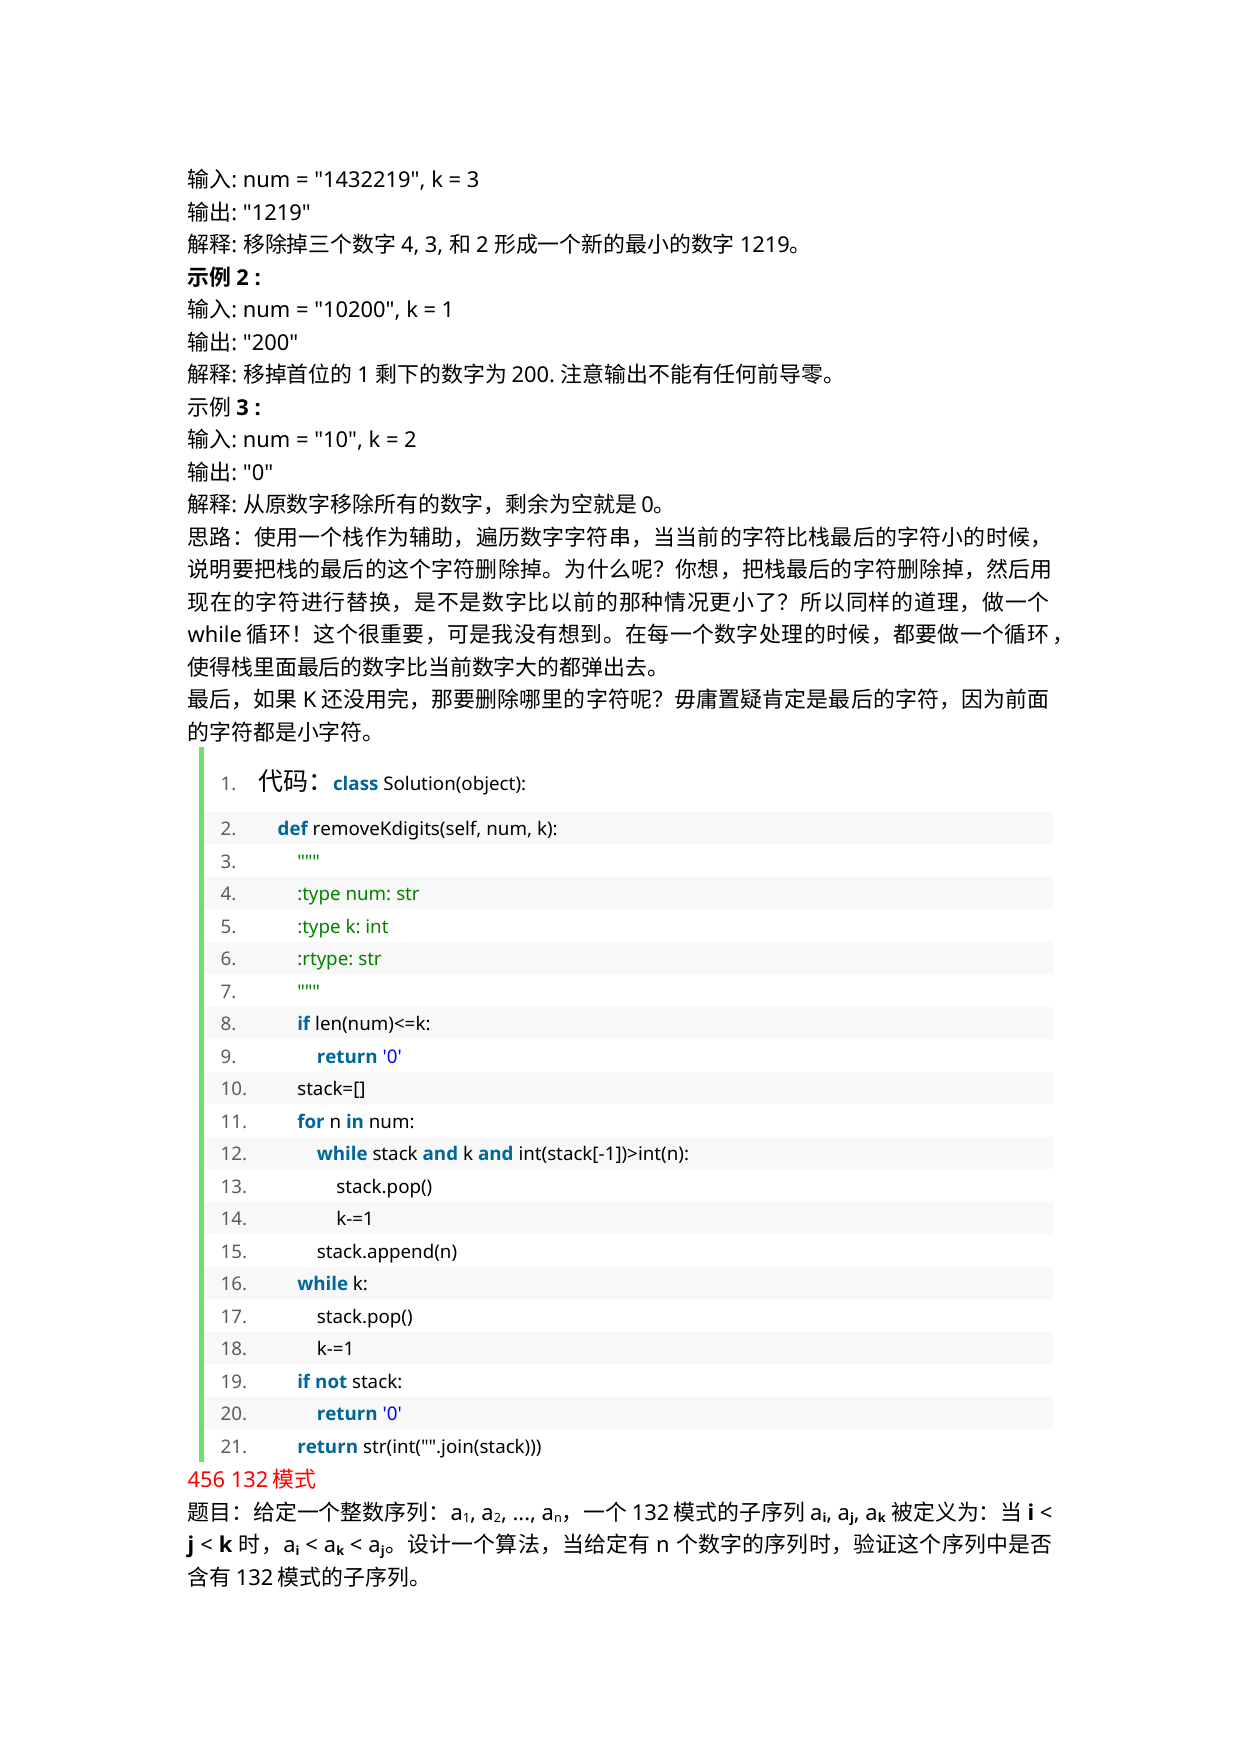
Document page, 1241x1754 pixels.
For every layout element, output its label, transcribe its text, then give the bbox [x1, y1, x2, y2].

list stack.pop() [204, 1299, 1053, 1332]
list return '0' [204, 1397, 1053, 1429]
list while k: [204, 1267, 1053, 1299]
list if not stack: [204, 1364, 1053, 1397]
list k-=1 [204, 1332, 1053, 1364]
text 思路：使用一个栈作为辅助，遍历数字字符串，当当前的字符比栈最后的字符小的时候，说明要把栈的最后的这个字符删除掉。为什么呢？你想，把栈最后的字符删除掉，然后用现在的字符进行替换，是不是数字比以前的那种情况更小了？所以同样的道理，做一个while循环！这个很重要，可是我没有想到。在每一个数字处理的时候，都要做一个循环，使得栈里面最后的数字比当前数字大的都弹出去。 [187, 519, 1053, 682]
text 输出: "0" [187, 454, 1053, 487]
text 示例 3 : [187, 389, 1053, 422]
list if len(num)<=k: [204, 1007, 1053, 1039]
text 输出: "200" [187, 324, 1053, 357]
text 题目：给定一个整数序列：a1, a2, ..., an，一个132模式的子序列 ai, aj, ak 被定义为：当 i < j < k 时，ai < ak < aj。设计一个算法，当给定有 n 个数字的序列时，验证这个序列中是否含有132模式的子序列。 [187, 1494, 1053, 1592]
text 456 132模式 [187, 1462, 1053, 1494]
text 输入: num = "1432219", k = 3 [187, 162, 1053, 194]
text 示例 2 : [187, 259, 1053, 292]
list def removeKdigits(self, num, k): [204, 812, 1053, 844]
text 输入: num = "10", k = 2 [187, 422, 1053, 454]
text 解释: 移除掉三个数字 4, 3, 和 2 形成一个新的最小的数字 1219。 [187, 227, 1053, 259]
list k-=1 [204, 1202, 1053, 1234]
list """ [204, 974, 1053, 1007]
text 解释: 从原数字移除所有的数字，剩余为空就是0。 [187, 487, 1053, 519]
list stack.append(n) [204, 1234, 1053, 1267]
list :type num: str [204, 877, 1053, 909]
list :type k: int [204, 909, 1053, 942]
list :rtype: str [204, 942, 1053, 974]
list stack=[] [204, 1072, 1053, 1104]
list """ [204, 844, 1053, 877]
text 输出: "1219" [187, 194, 1053, 227]
list 代码：class Solution(object): [204, 747, 1053, 812]
text 解释: 移掉首位的 1 剩下的数字为 200. 注意输出不能有任何前导零。 [187, 357, 1053, 389]
list return '0' [204, 1039, 1053, 1072]
list return str(int("".join(stack))) [204, 1429, 1053, 1462]
text 输入: num = "10200", k = 1 [187, 292, 1053, 324]
text 最后，如果K还没用完，那要删除哪里的字符呢？毋庸置疑肯定是最后的字符，因为前面的字符都是小字符。 [187, 682, 1053, 747]
list while stack and k and int(stack[-1])>int(n): [204, 1137, 1053, 1169]
list for n in num: [204, 1104, 1053, 1137]
list stack.pop() [204, 1169, 1053, 1202]
